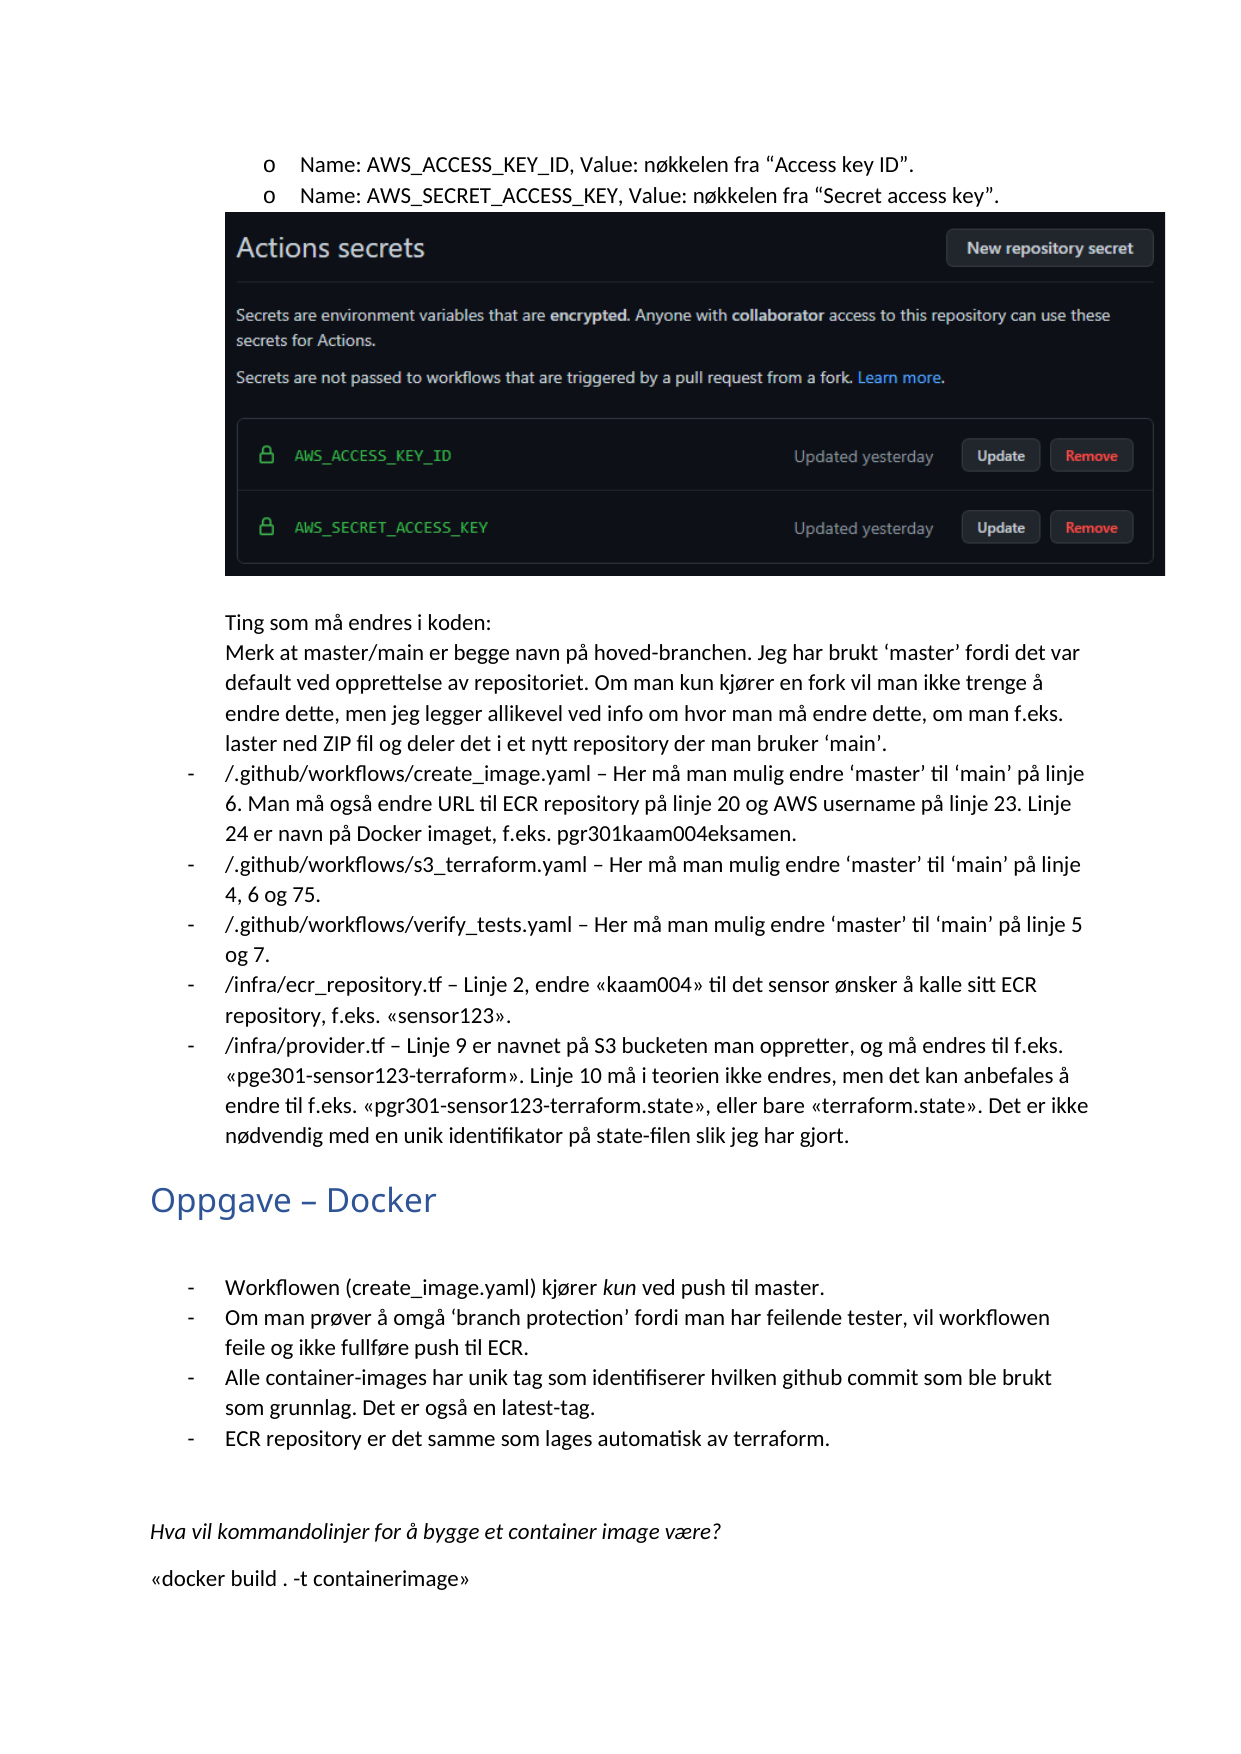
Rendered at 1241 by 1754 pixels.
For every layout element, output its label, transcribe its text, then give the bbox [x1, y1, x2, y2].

subtitle Oppgave – Docker [150, 1177, 1090, 1222]
list Merk at master/main er begge navn på hoved-branchen. Jeg har brukt ‘master’ fordi det var default ved opprettelse av repositoriet. Om man kun kjører en fork vil man ikke trenge å endre dette, men jeg legger allikevel ved info om hvor man må endre dette, om man f.eks. laster ned ZIP fil og deler det i et nytt repository der man bruker ‘main’. [225, 638, 1090, 757]
list Name: AWS_SECRET_ACCESS_KEY, Value: nøkkelen fra “Secret access key”. [262, 181, 1090, 211]
list Name: AWS_ACCESS_KEY_ID, Value: nøkkelen fra “Access key ID”. [262, 150, 1090, 179]
list /infra/provider.tf – Linje 9 er navnet på S3 bucketen man oppretter, og må endres til f.eks. «pge301-sensor123-terraform». Linje 10 må i teorien ikke endres, men det kan anbefales å endre til f.eks. «pgr301-sensor123-terraform.state», eller bare «terraform.state». Det er ikke nødvendig med en unik identifikator på state-filen slik jeg har gjort. [187, 1031, 1090, 1149]
list /.github/workflows/verify_tests.yaml – Her må man mulig endre ‘master’ til ‘main’ på linje 5 og 7. [187, 910, 1090, 968]
list /.github/workflows/create_image.yaml – Her må man mulig endre ‘master’ til ‘main’ på linje 6. Man må også endre URL til ECR repository på linje 20 og AWS username på linje 23. Linje 24 er navn på Docker imaget, f.eks. pgr301kaam004eksamen. [187, 759, 1090, 847]
list Workflowen (create_image.yaml) kjører kun ved push til master. [187, 1273, 1090, 1301]
text «docker build . -t containerimage» [150, 1564, 1090, 1592]
list Ting som må endres i koden: [225, 608, 1090, 636]
picture [225, 212, 1166, 576]
text Hva vil kommandolinjer for å bygge et container image være? [150, 1517, 1090, 1545]
list /infra/ecr_repository.tf – Linje 2, endre «kaam004» til det sensor ønsker å kalle sitt ECR repository, f.eks. «sensor123». [187, 971, 1090, 1029]
list /.github/workflows/s3_terraform.yaml – Her må man mulig endre ‘master’ til ‘main’ på linje 4, 6 og 75. [187, 850, 1090, 908]
list ECR repository er det samme som lages automatisk av terraform. [187, 1424, 1090, 1452]
list Alle container-images har unik tag som identifiserer hvilken github commit som ble brukt som grunnlag. Det er også en latest-tag. [187, 1363, 1090, 1421]
list Om man prøver å omgå ‘branch protection’ fordi man har feilende tester, vil workflowen feile og ikke fullføre push til ECR. [187, 1303, 1090, 1361]
